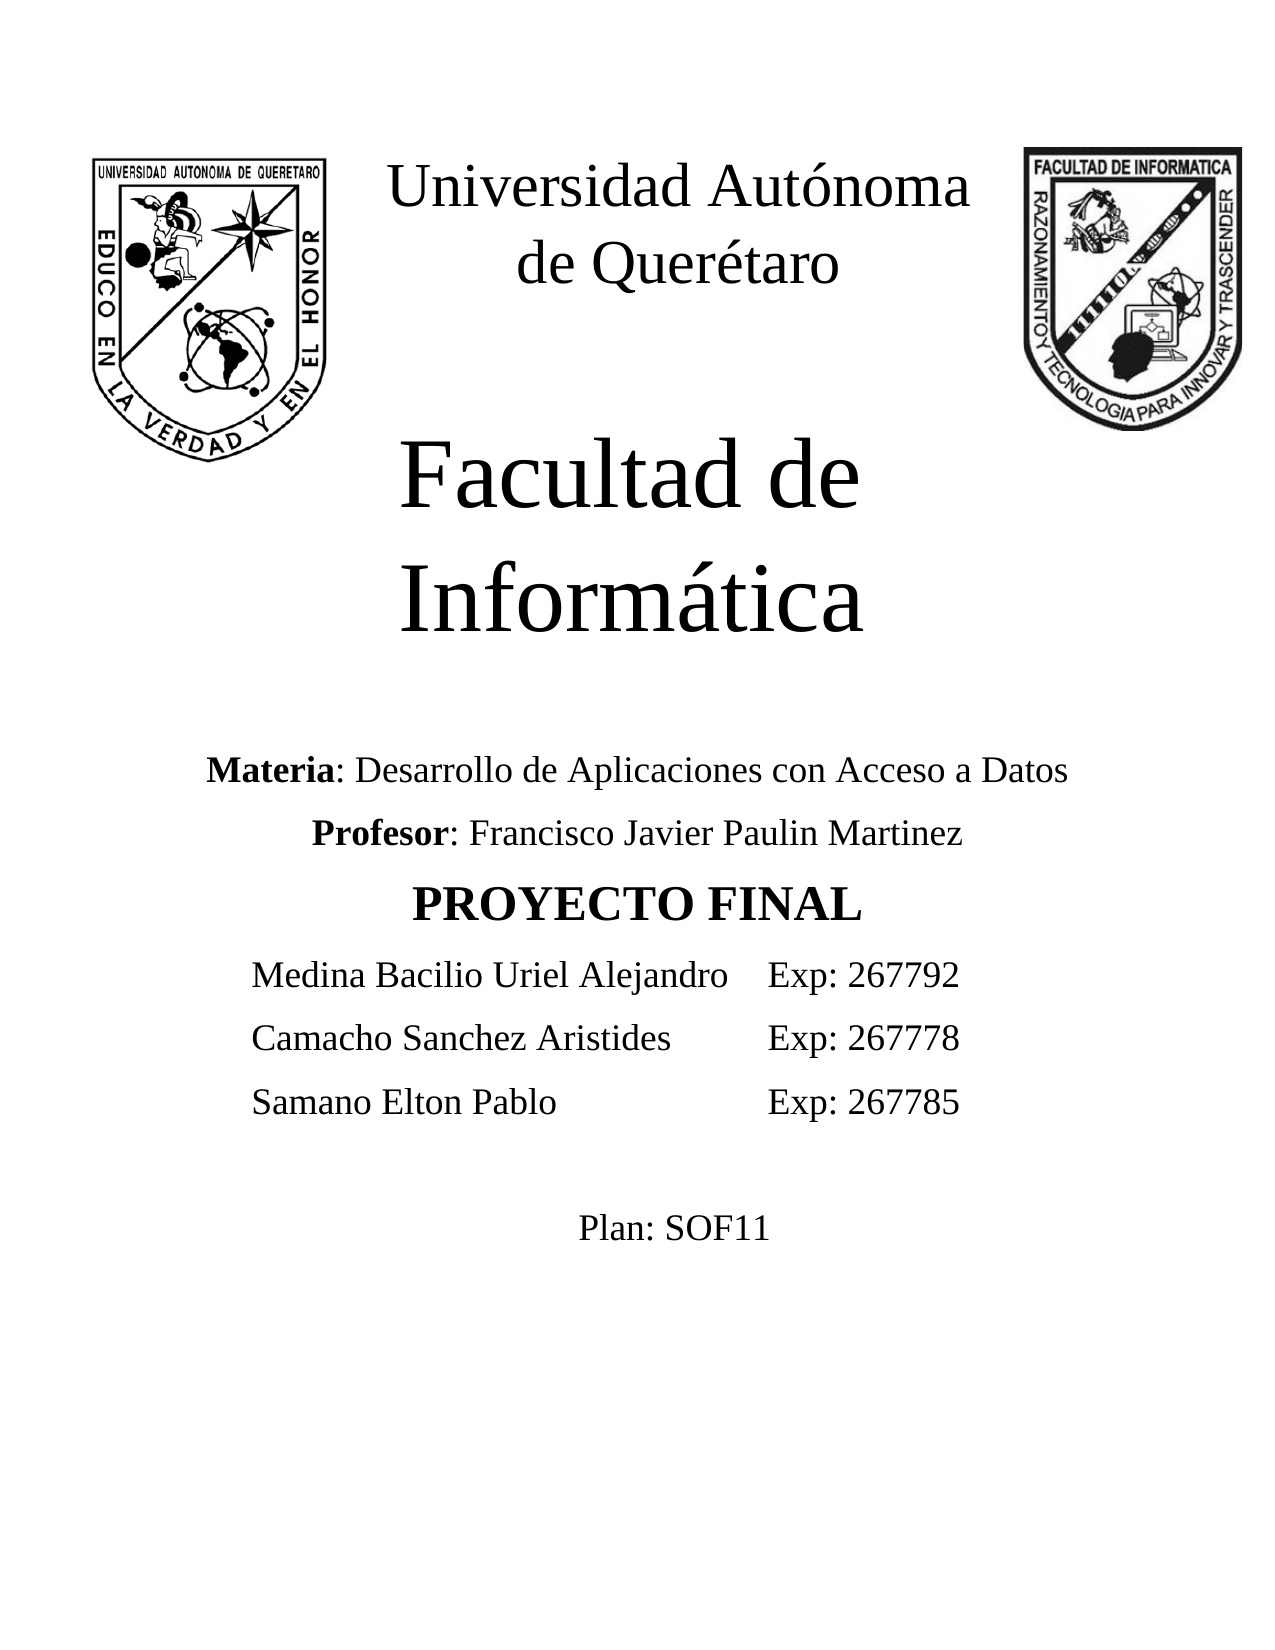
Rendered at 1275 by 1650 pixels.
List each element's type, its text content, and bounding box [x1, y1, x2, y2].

picture [81, 147, 335, 473]
text PROYECTO FINAL [177, 874, 1098, 931]
text Samano Elton Pablo Exp: 267785 [177, 1079, 1098, 1122]
text Universidad Autónoma de Querétaro [335, 148, 1023, 297]
text Materia: Desarrollo de Aplicaciones con Acceso a Datos [177, 747, 1098, 791]
text Facultad de Informática [398, 414, 1098, 653]
text Camacho Sanchez Aristides Exp: 267778 [177, 1016, 1098, 1059]
text Plan: SOF11 [177, 1206, 1098, 1249]
text Profesor: Francisco Javier Paulin Martinez [177, 811, 1098, 854]
picture [1023, 147, 1243, 431]
text Medina Bacilio Uriel Alejandro Exp: 267792 [177, 953, 1098, 996]
